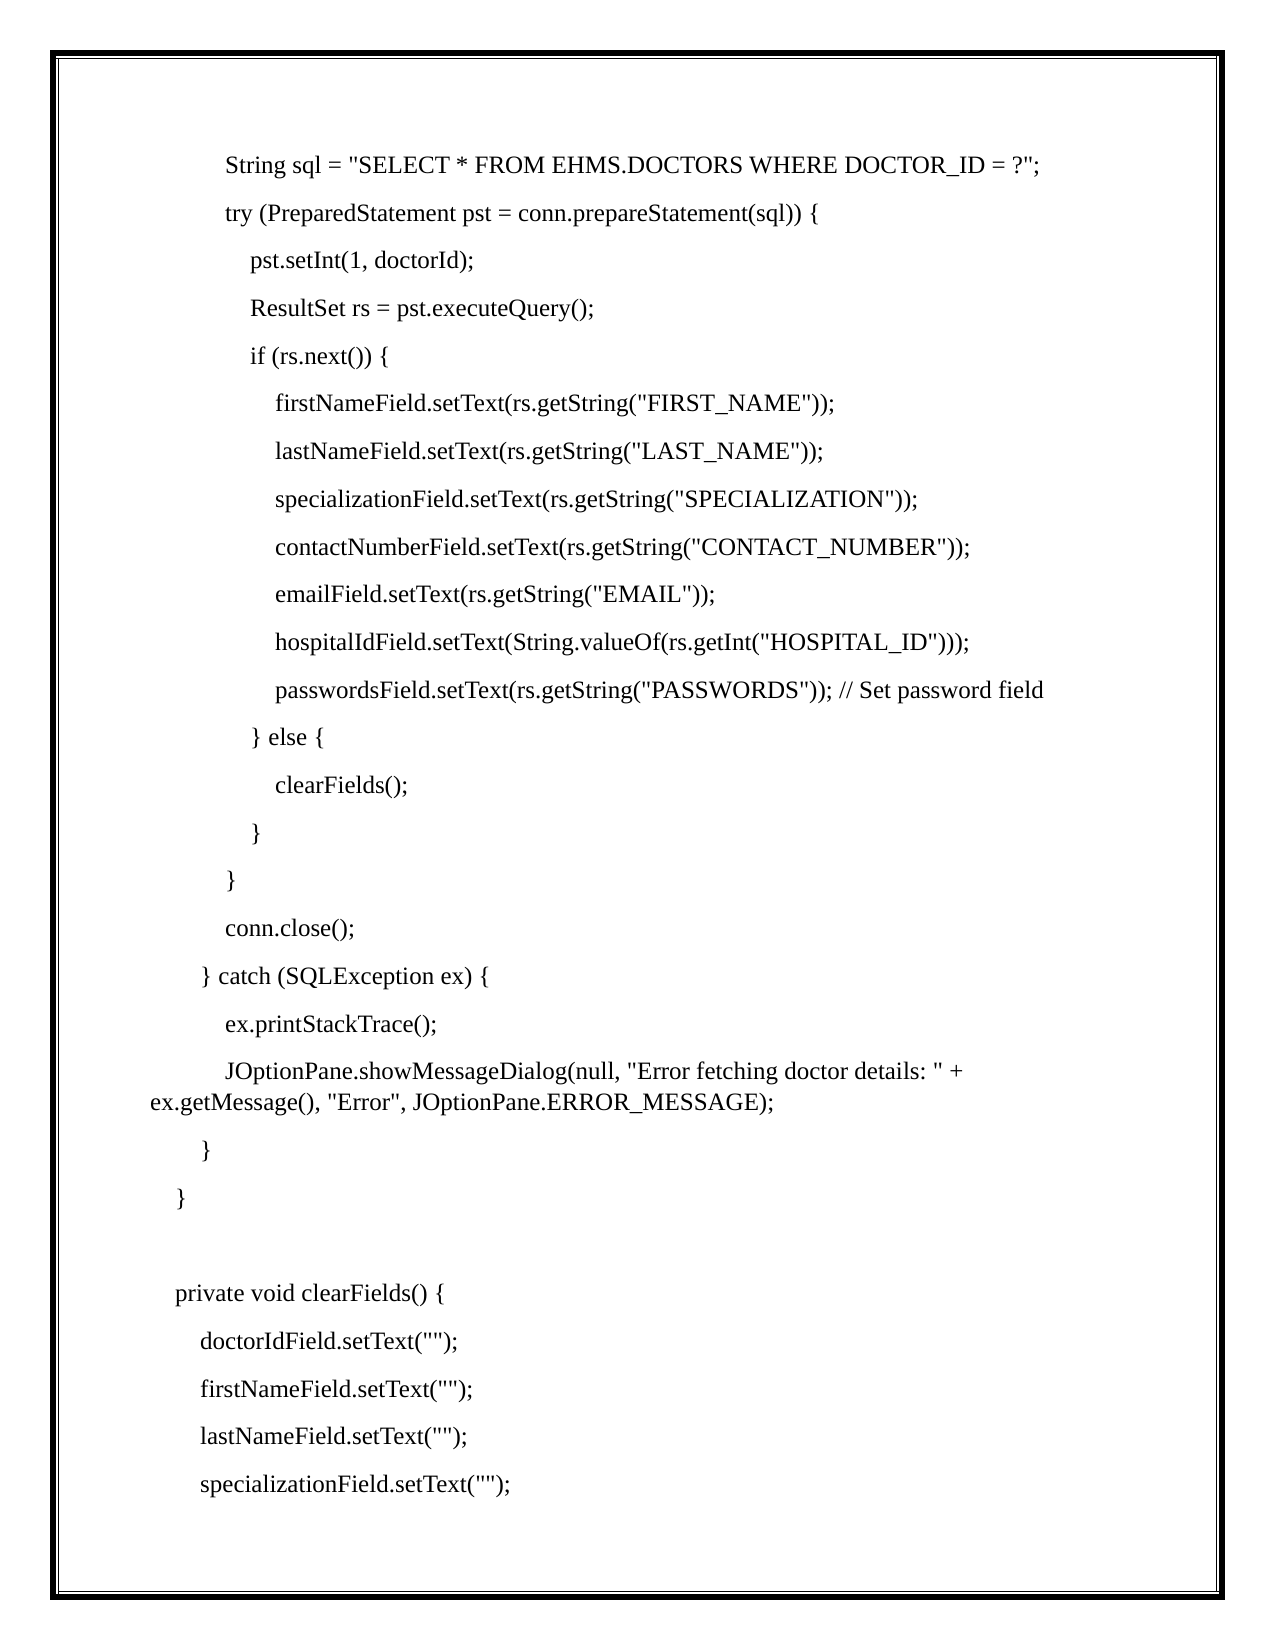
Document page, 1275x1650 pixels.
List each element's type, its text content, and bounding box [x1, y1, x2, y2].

text conn.close(); [150, 913, 1125, 942]
text String sql = "SELECT * FROM EHMS.DOCTORS WHERE DOCTOR_ID = ?"; [150, 150, 1125, 179]
text ex.printStackTrace(); [150, 1009, 1125, 1037]
text ResultSet rs = pst.executeQuery(); [150, 293, 1125, 322]
text doctorIdField.setText(""); [150, 1326, 1125, 1355]
text specializationField.setText(rs.getString("SPECIALIZATION")); [150, 484, 1125, 513]
text passwordsField.setText(rs.getString("PASSWORDS")); // Set password field [150, 675, 1125, 703]
text if (rs.next()) { [150, 341, 1125, 369]
text lastNameField.setText(""); [150, 1421, 1125, 1450]
text clearFields(); [150, 770, 1125, 799]
text firstNameField.setText(""); [150, 1374, 1125, 1402]
text } [150, 866, 1125, 894]
text lastNameField.setText(rs.getString("LAST_NAME")); [150, 436, 1125, 465]
text try (PreparedStatement pst = conn.prepareStatement(sql)) { [150, 198, 1125, 226]
text } [150, 818, 1125, 847]
text emailField.setText(rs.getString("EMAIL")); [150, 579, 1125, 608]
text } catch (SQLException ex) { [150, 961, 1125, 990]
text } [150, 1183, 1125, 1212]
text specializationField.setText(""); [150, 1469, 1125, 1498]
text } [150, 1135, 1125, 1164]
text JOptionPane.showMessageDialog(null, "Error fetching doctor details: " + ex.getMessage(), "Error", JOptionPane.ERROR_MESSAGE); [150, 1056, 1125, 1116]
text contactNumberField.setText(rs.getString("CONTACT_NUMBER")); [150, 532, 1125, 560]
text pst.setInt(1, doctorId); [150, 245, 1125, 274]
text } else { [150, 722, 1125, 751]
text hospitalIdField.setText(String.valueOf(rs.getInt("HOSPITAL_ID"))); [150, 627, 1125, 656]
text private void clearFields() { [150, 1278, 1125, 1307]
text firstNameField.setText(rs.getString("FIRST_NAME")); [150, 388, 1125, 417]
